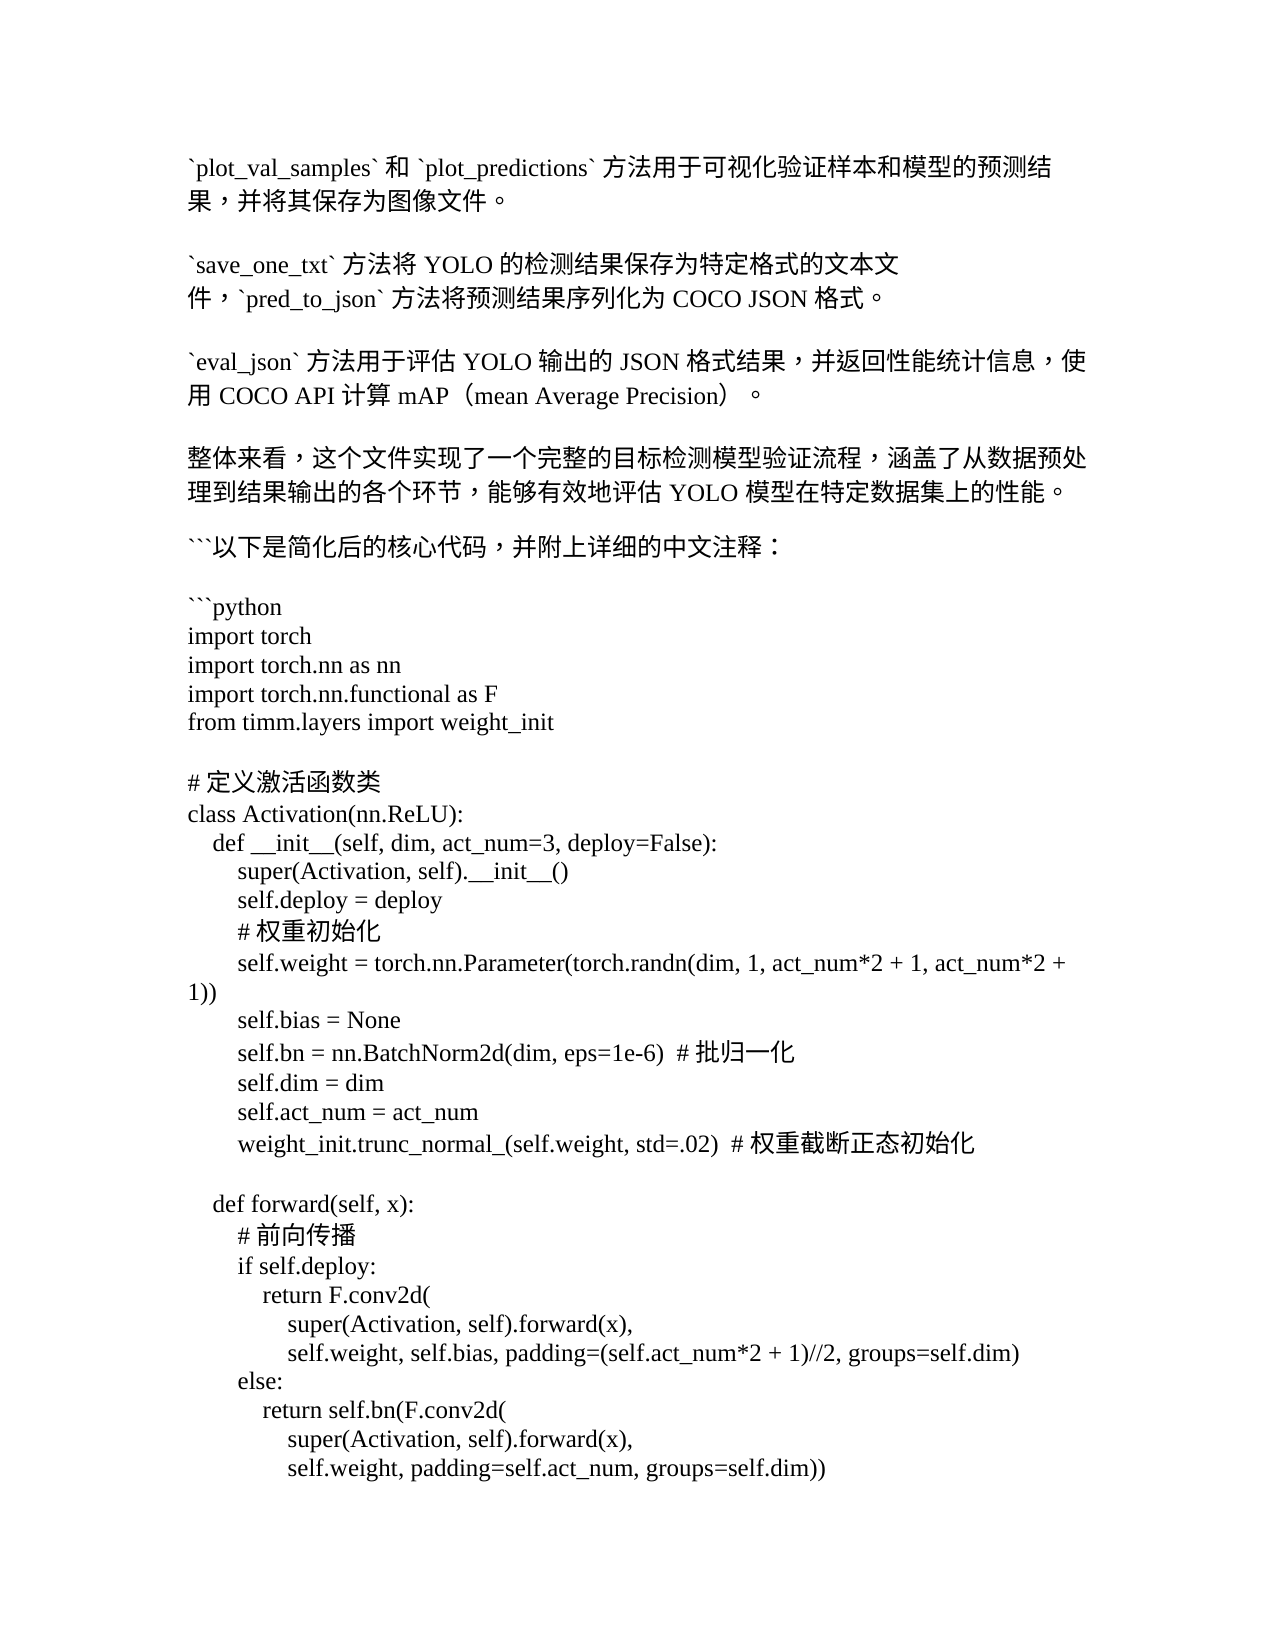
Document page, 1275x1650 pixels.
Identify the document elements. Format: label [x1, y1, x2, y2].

text [187, 529, 1087, 1481]
text [187, 150, 1087, 509]
